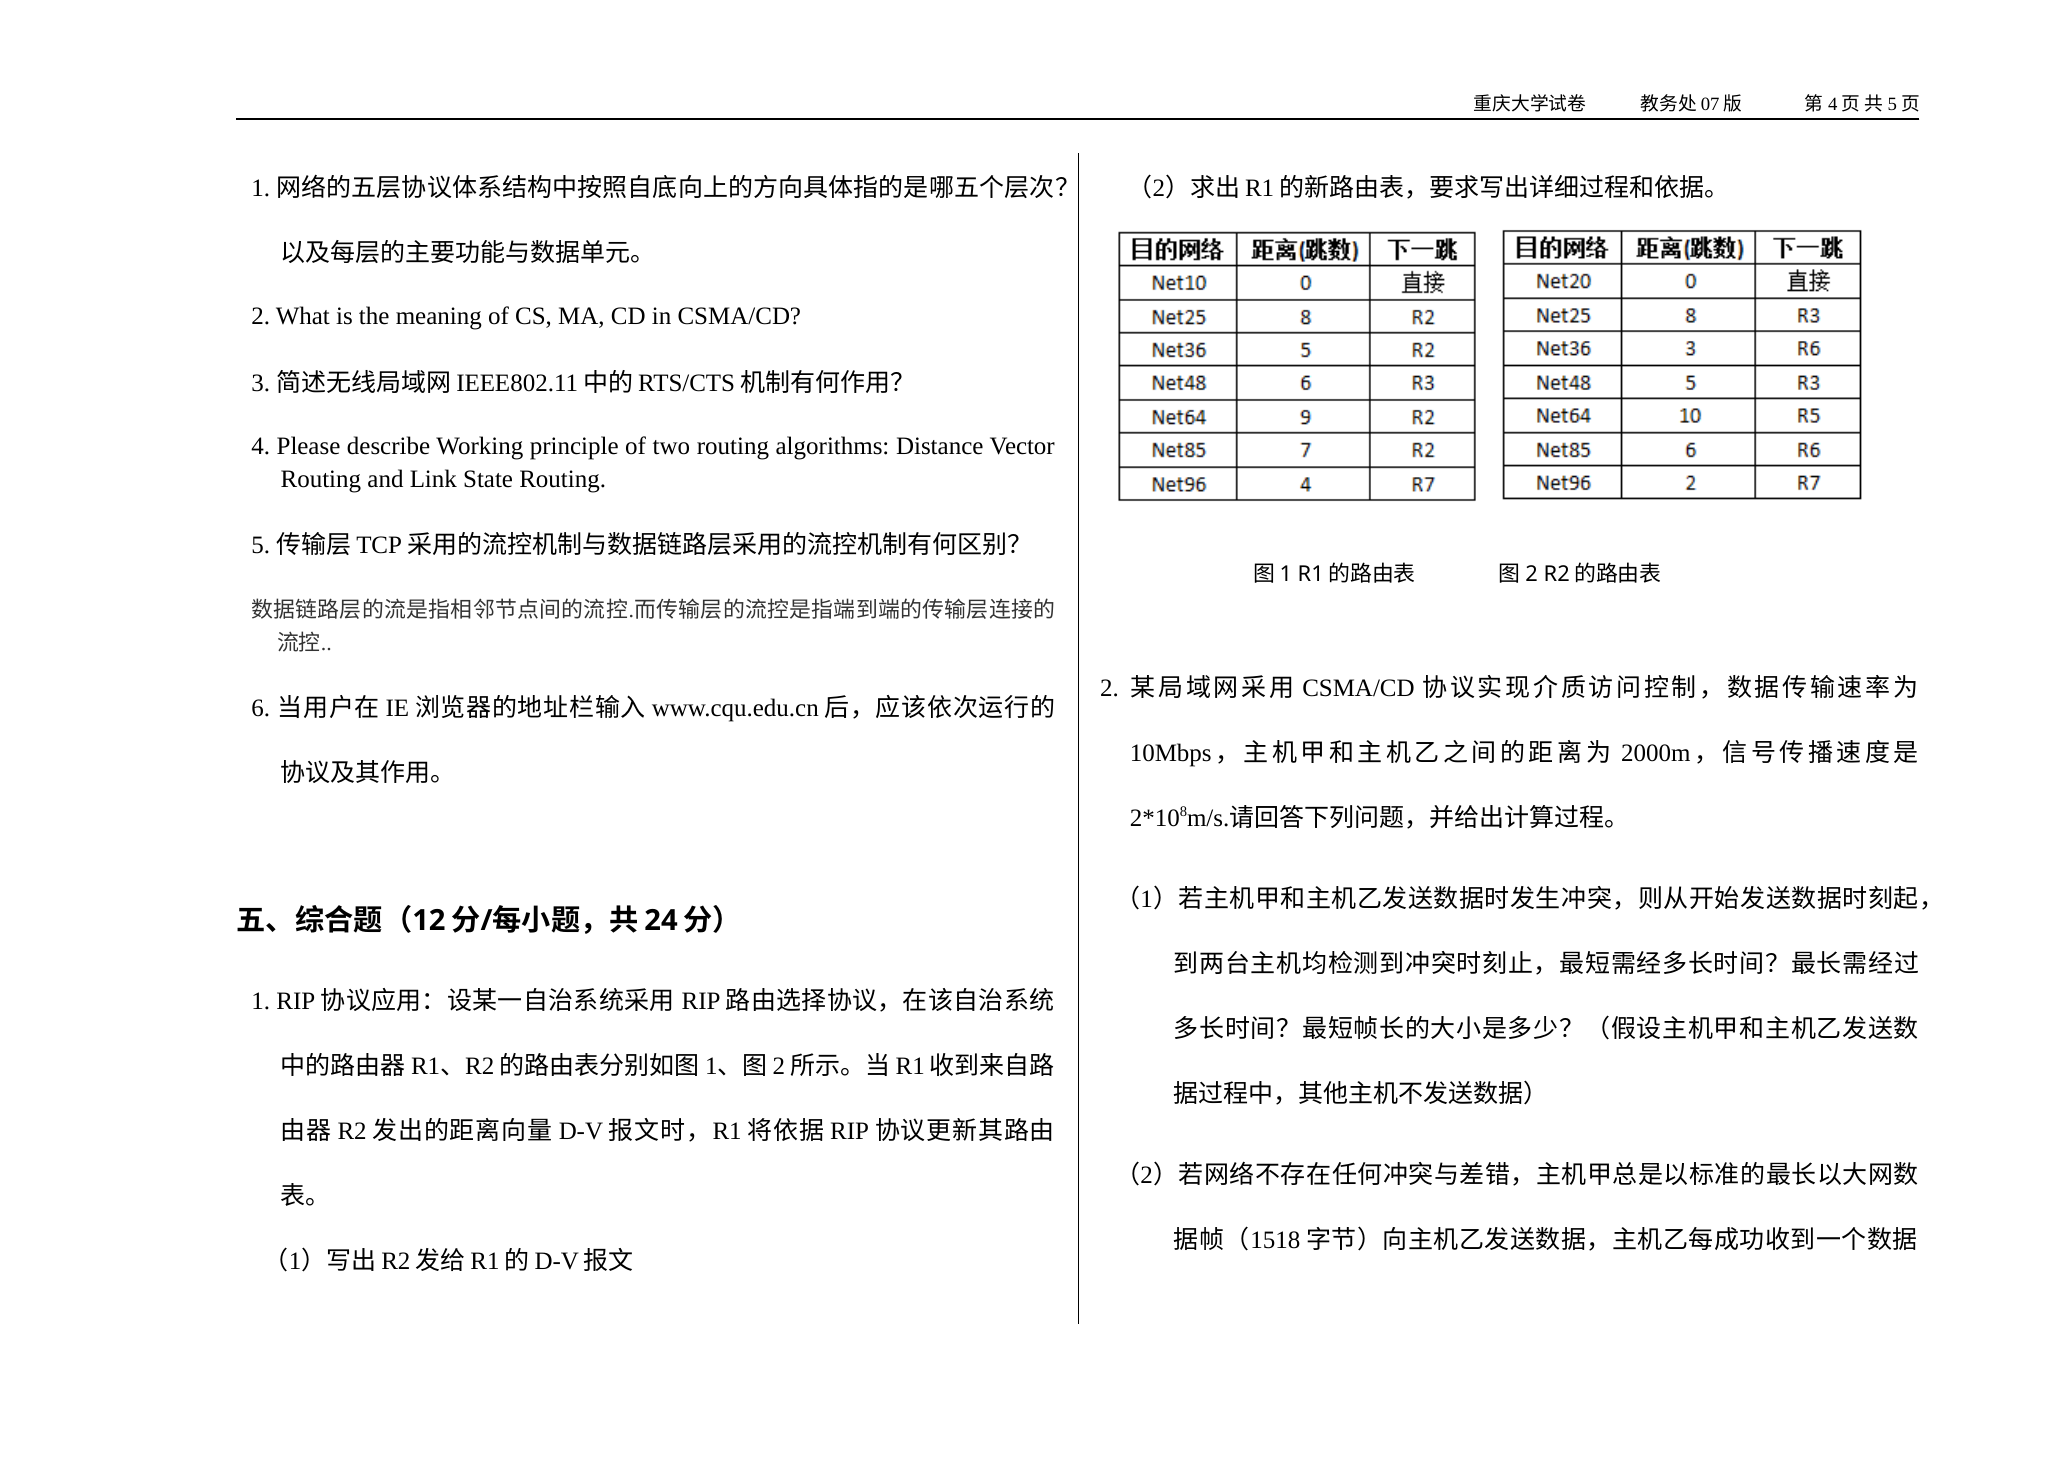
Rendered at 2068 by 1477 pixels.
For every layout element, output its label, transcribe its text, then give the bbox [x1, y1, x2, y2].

text 5. 传输层TCP采用的流控机制与数据链路层采用的流控机制有何区别？ [251, 511, 1056, 576]
text 4. Please describe Working principle of two routing algorithms: Distance Vector Routing and Link State Routing. [251, 429, 1056, 494]
text 6. 当用户在IE浏览器的地址栏输入www.cqu.edu.cn后，应该依次运行的协议及其作用。 [251, 673, 1056, 803]
picture [1100, 218, 1882, 512]
text 1. RIP协议应用：设某一自治系统采用RIP路由选择协议，在该自治系统中的路由器R1、R2的路由表分别如图1、图2所示。当R1收到来自路由器R2发出的距离向量D-V报文时，R1将依据RIP协议更新其路由表。 [251, 966, 1056, 1226]
text 2. 某局域网采用CSMA/CD协议实现介质访问控制，数据传输速率为10Mbps，主机甲和主机乙之间的距离为2000m，信号传播速度是2*108m/s.请回答下列问题，并给出计算过程。 [1100, 653, 1919, 848]
text 数据链路层的流是指相邻节点间的流控.而传输层的流控是指端到端的传输层连接的流控.. [251, 592, 1056, 657]
text （1）若主机甲和主机乙发送数据时发生冲突，则从开始发送数据时刻起，到两台主机均检测到冲突时刻止，最短需经多长时间？最长需经过多长时间？最短帧长的大小是多少？（假设主机甲和主机乙发送数据过程中，其他主机不发送数据） [1115, 864, 1919, 1124]
text （2）求出R1的新路由表，要求写出详细过程和依据。 [1115, 153, 1919, 218]
text （1）写出R2发给R1的D-V报文 [251, 1226, 1056, 1291]
text （2）若网络不存在任何冲突与差错，主机甲总是以标准的最长以大网数据帧（1518字节）向主机乙发送数据，主机乙每成功收到一个数据帧后，立即发送下一个数据帧，此时主机甲的有效数据传输速率是多少？（不考虑以大网帧的前导码） [1115, 1140, 1919, 1270]
text 2. What is the meaning of CS, MA, CD in CSMA/CD? [251, 299, 1056, 332]
text 1. 网络的五层协议体系结构中按照自底向上的方向具体指的是哪五个层次？以及每层的主要功能与数据单元。 [251, 153, 1056, 283]
text 3. 简述无线局域网IEEE802.11中的RTS/CTS机制有何作用？ [251, 348, 1056, 413]
list 综合题（12分/每小题，共24分） [236, 885, 1056, 950]
text 图1 R1的路由表 图2 R2的路由表 [1100, 556, 1919, 588]
